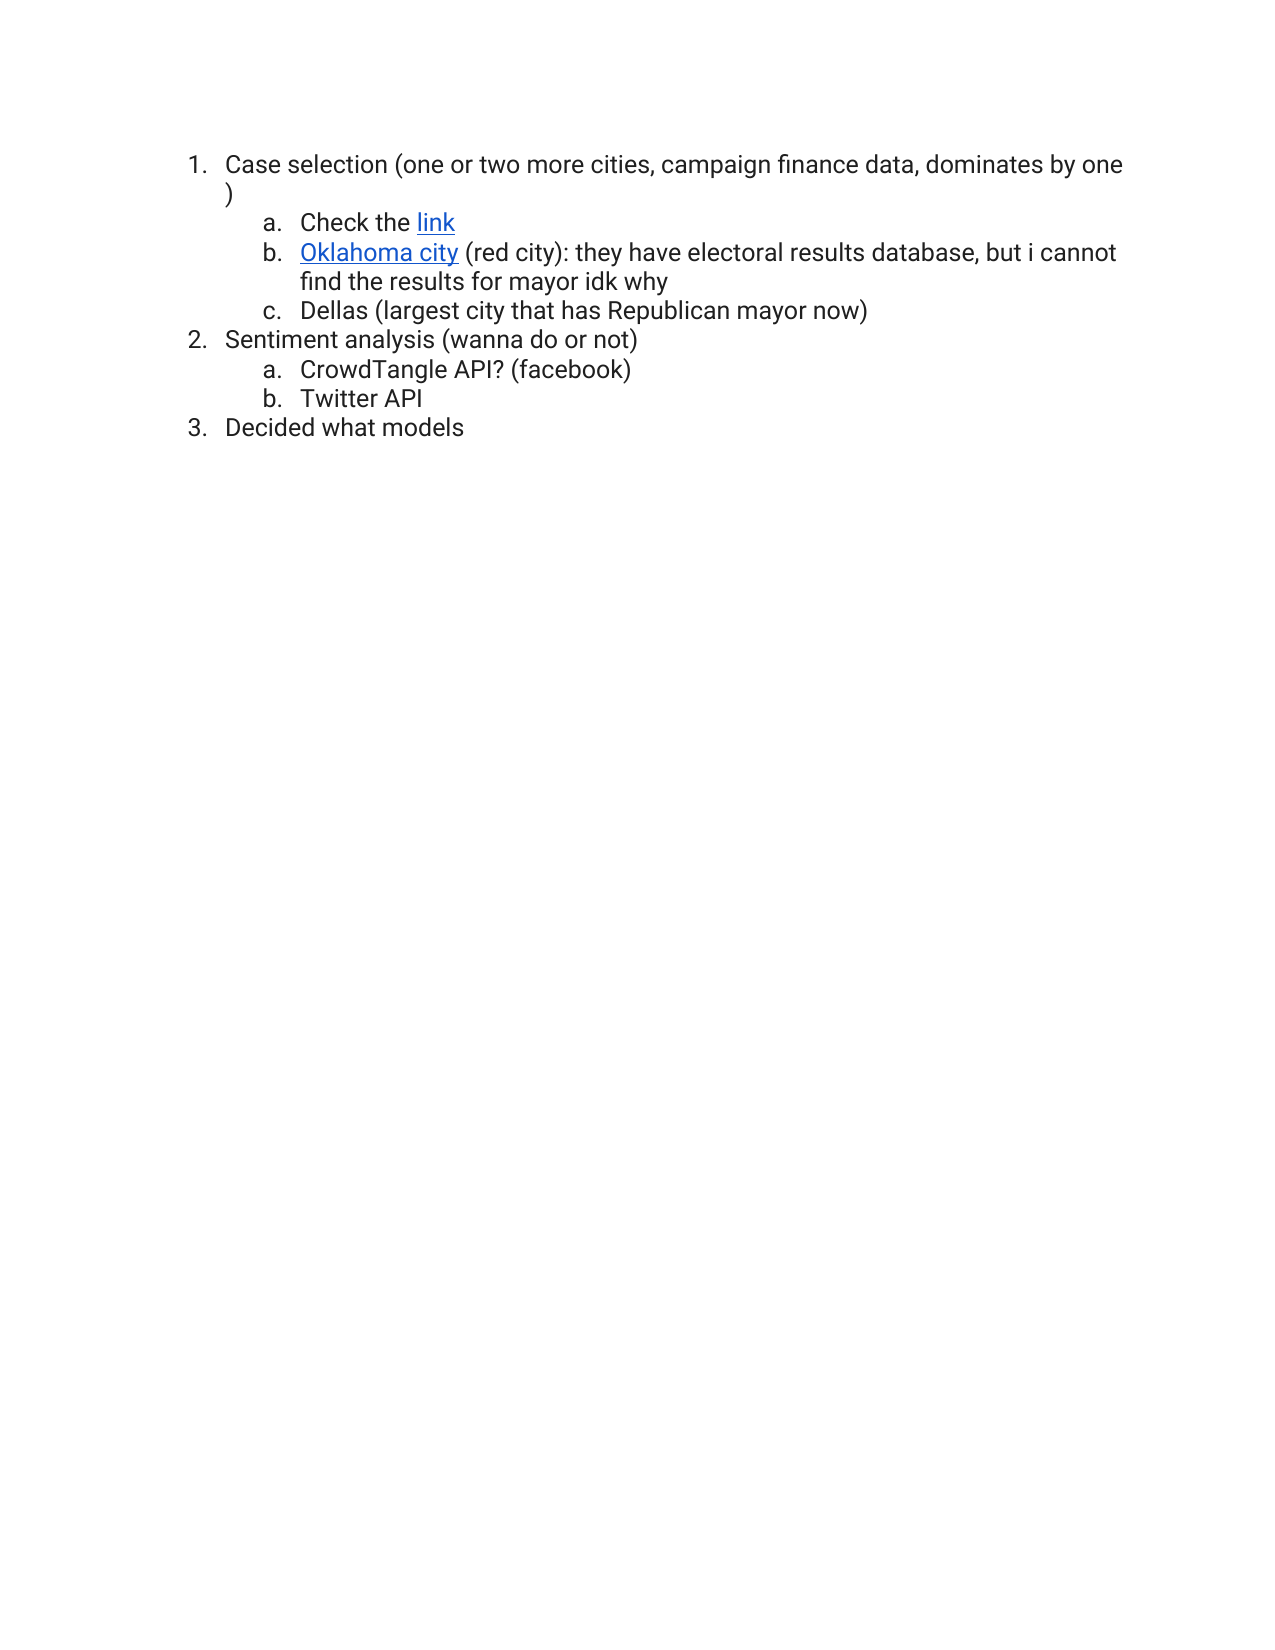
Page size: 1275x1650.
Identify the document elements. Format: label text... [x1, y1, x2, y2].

list Sentiment analysis (wanna do or not) [187, 326, 1125, 355]
list Check the link [262, 208, 1125, 238]
list CrowdTangle API? (facebook) [262, 355, 1125, 384]
list Decided what models [187, 413, 1125, 443]
list Case selection (one or two more cities, campaign finance data, dominates by one ) [187, 150, 1125, 208]
list Twitter API [262, 384, 1125, 413]
list Oklahoma city (red city): they have electoral results database, but i cannot find the results for mayor idk why [262, 238, 1125, 296]
list Dellas (largest city that has Republican mayor now) [262, 296, 1125, 326]
